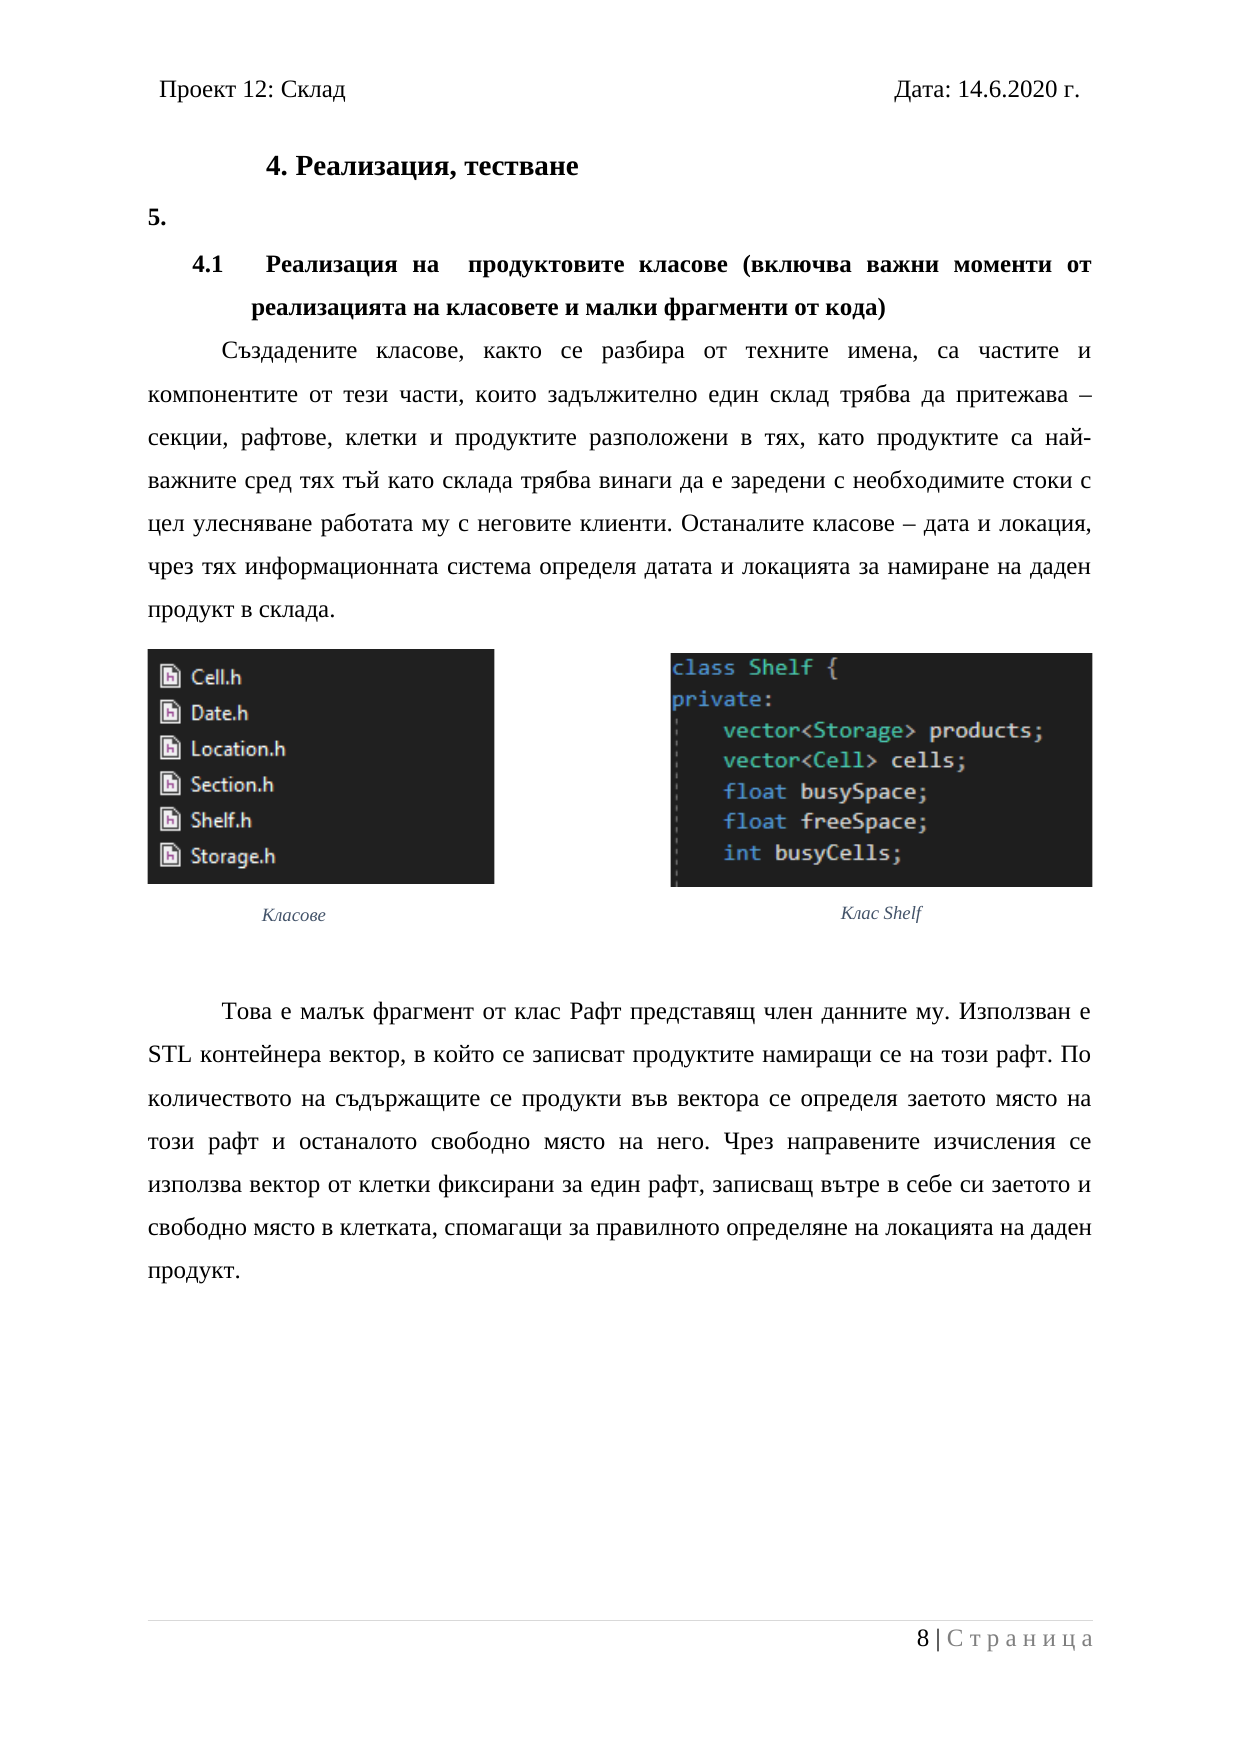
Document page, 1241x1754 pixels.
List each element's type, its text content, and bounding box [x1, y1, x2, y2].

list Реализация на продуктовите класове (включва важни моменти от реализацията на класовете и малки фрагменти от кода) [192, 249, 1093, 321]
text Създадените класове, както се разбира от техните имена, са частите и компонентите от тези части, които задължително един склад трябва да притежава – секции, рафтове, клетки и продуктите разположени в тях, като продуктите са най-важните сред тях тъй като склада трябва винаги да е заредени с необходимите стоки с цел улесняване работата му с неговите клиенти. Останалите класове – дата и локация, чрез тях информационната система определя датата и локацията за намиране на даден продукт в склада. [148, 336, 1093, 623]
picture [670, 653, 1093, 887]
picture [147, 649, 495, 884]
text Това е малък фрагмент от клас Рафт представящ член данните му. Използван е STL контейнера вектор, в който се записват продуктите намиращи се на този рафт. По количеството на съдържащите се продукти във вектора се определя заетото място на този рафт и останалото свободно място на него. Чрез направените изчисления се използва вектор от клетки фиксирани за един рафт, записващ вътре в себе си заетото и свободно място в клетката, спомагащи за правилното определяне на локацията на даден продукт. [148, 996, 1093, 1284]
subtitle Реализация, тестване [266, 148, 1093, 181]
